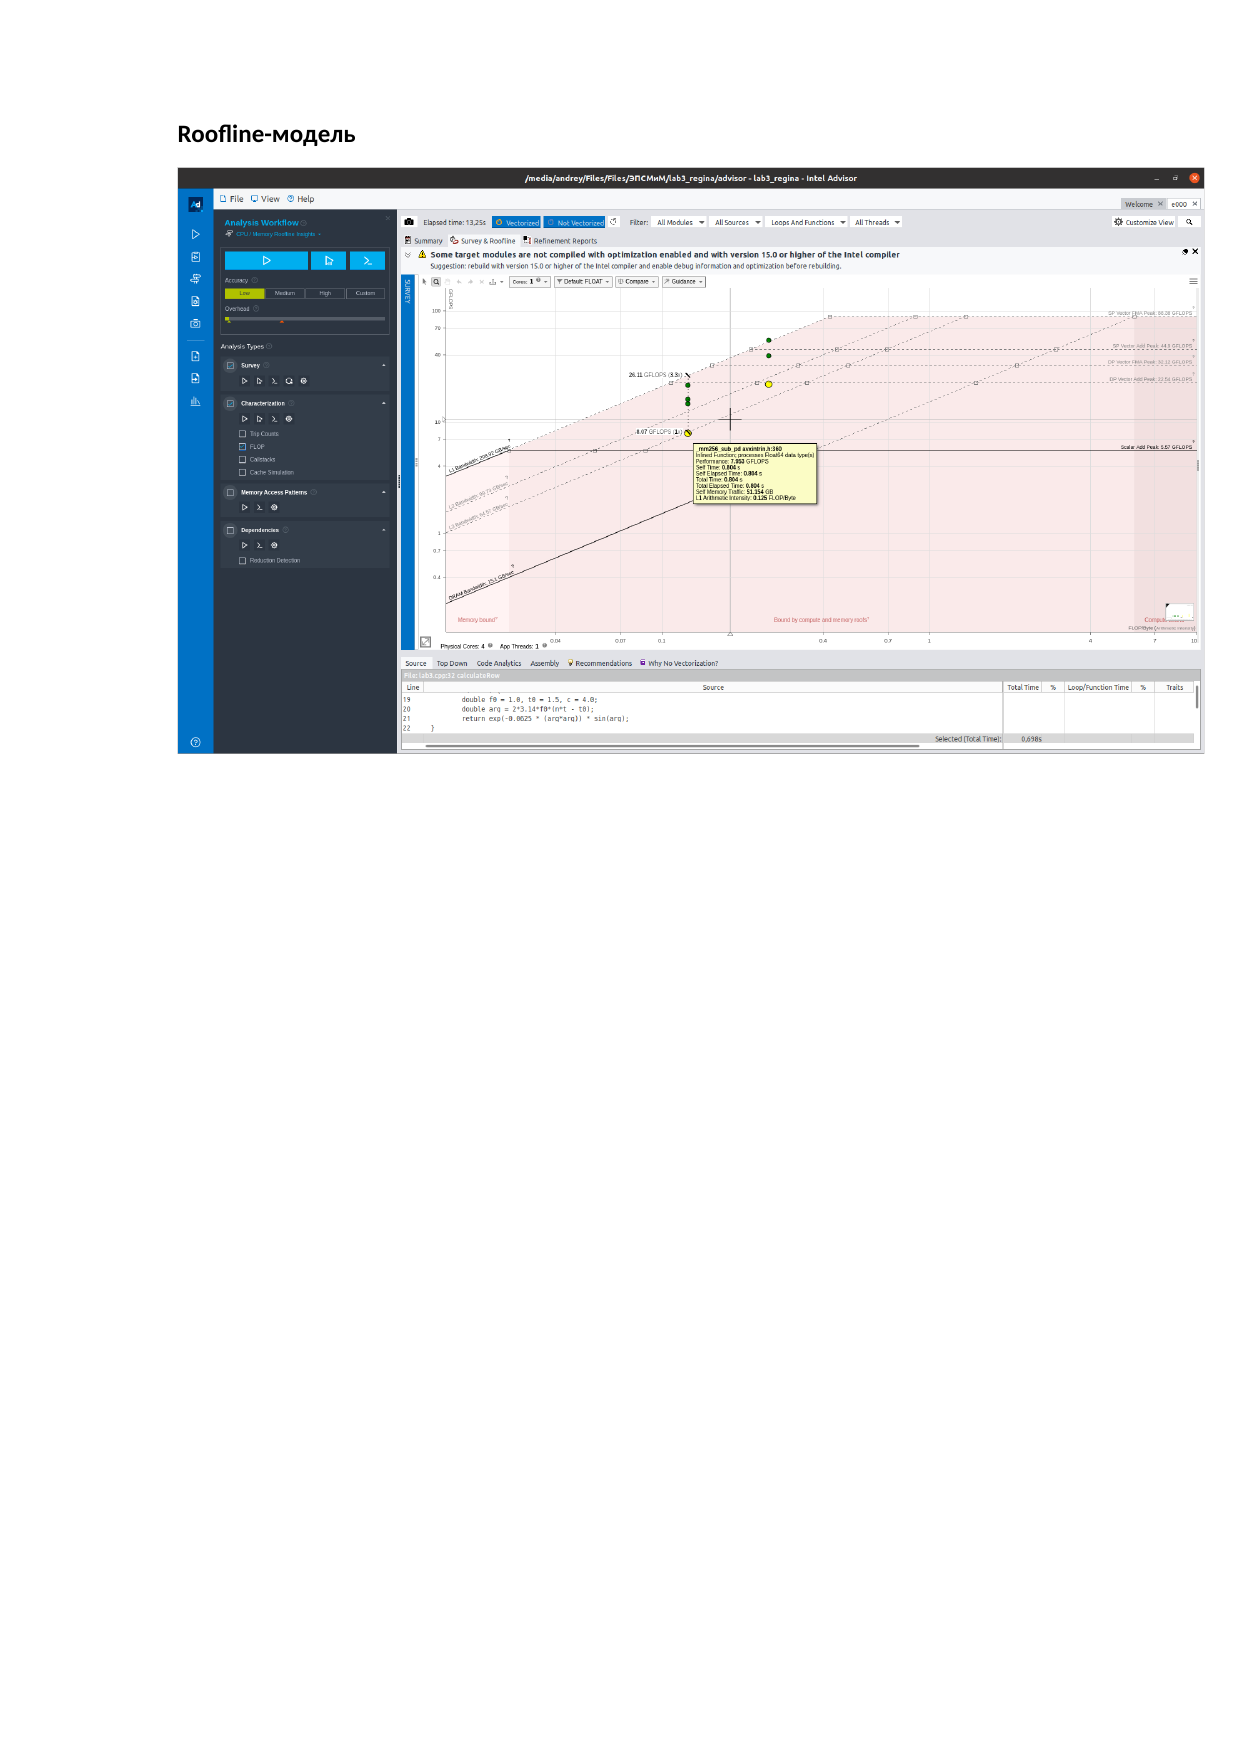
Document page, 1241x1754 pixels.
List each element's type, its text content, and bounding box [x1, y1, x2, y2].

picture [177, 167, 1205, 754]
text Roofline-модель [177, 118, 1152, 149]
